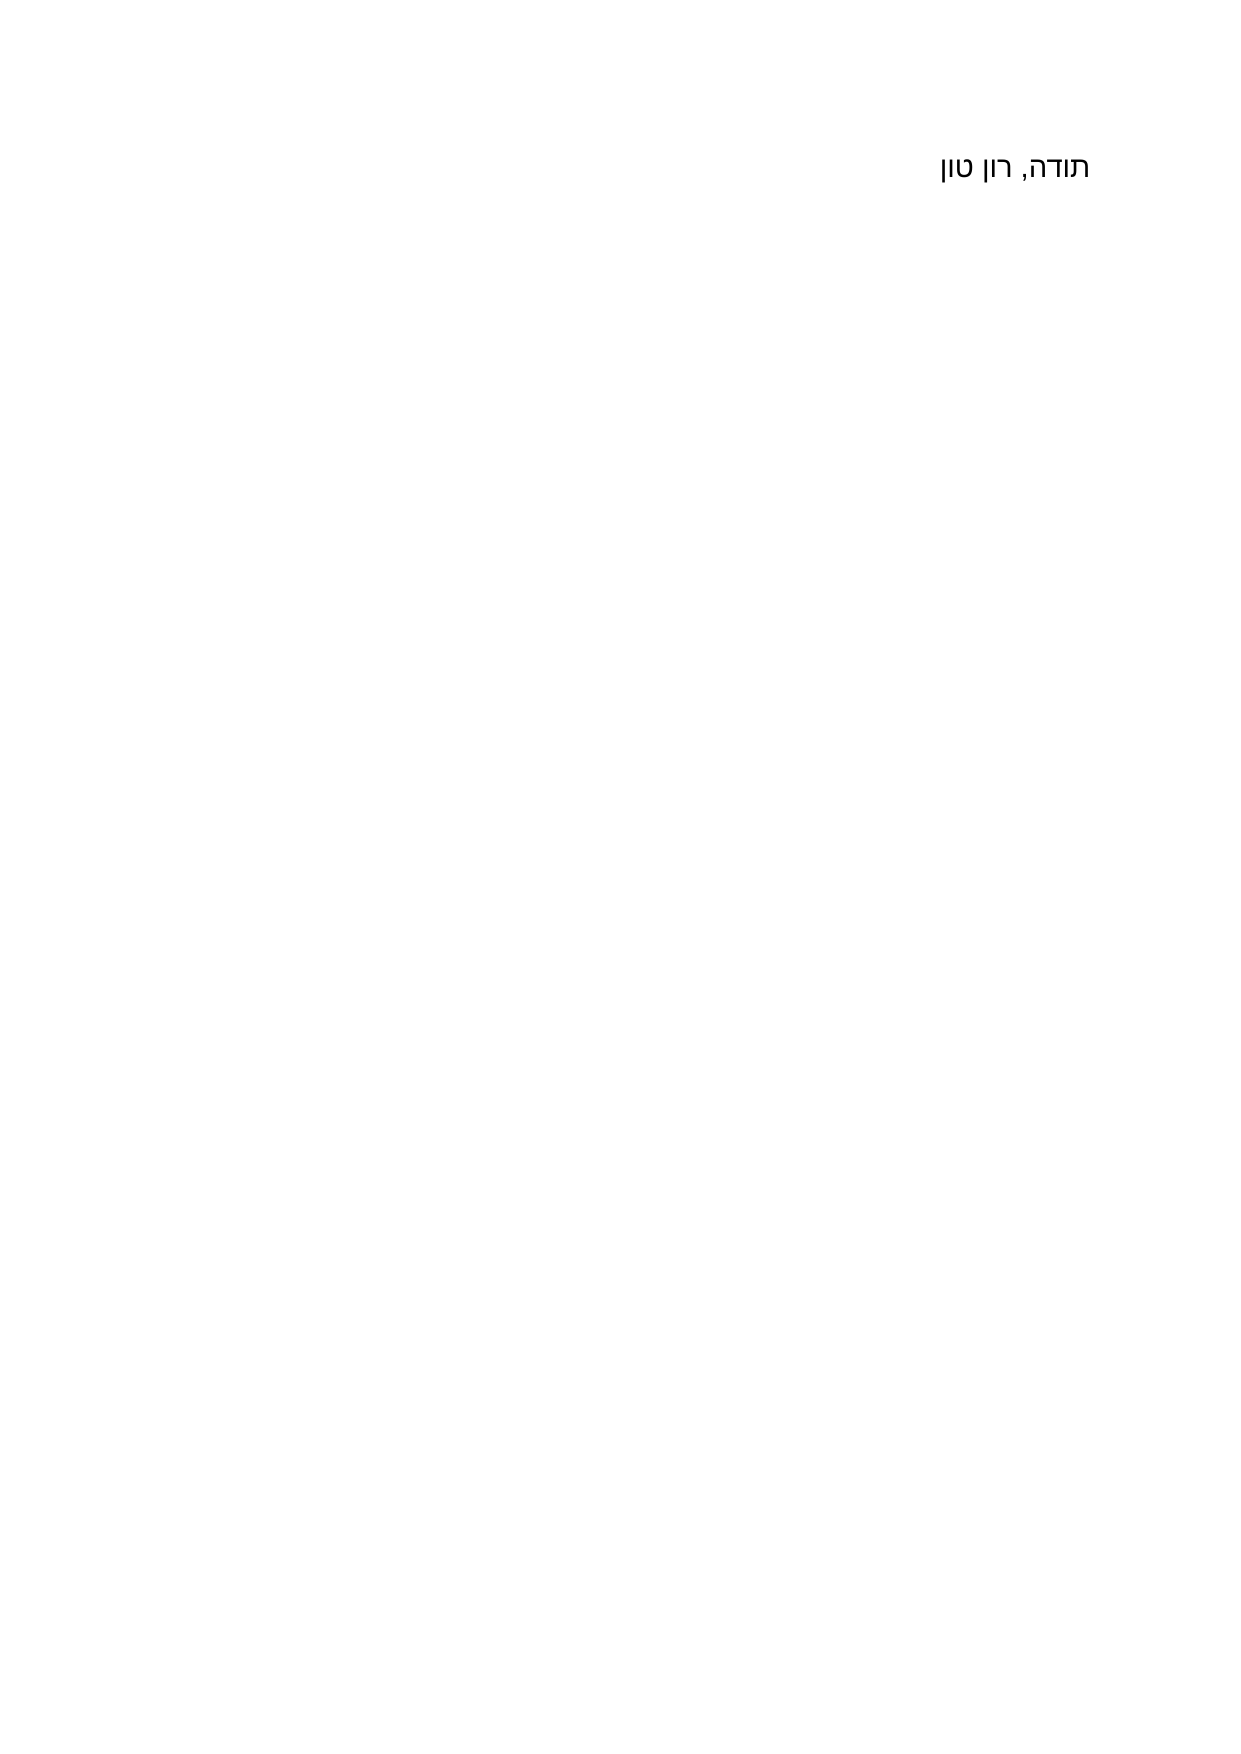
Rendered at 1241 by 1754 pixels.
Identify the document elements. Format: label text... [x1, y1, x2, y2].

text תודה, רון טון [150, 150, 1090, 183]
